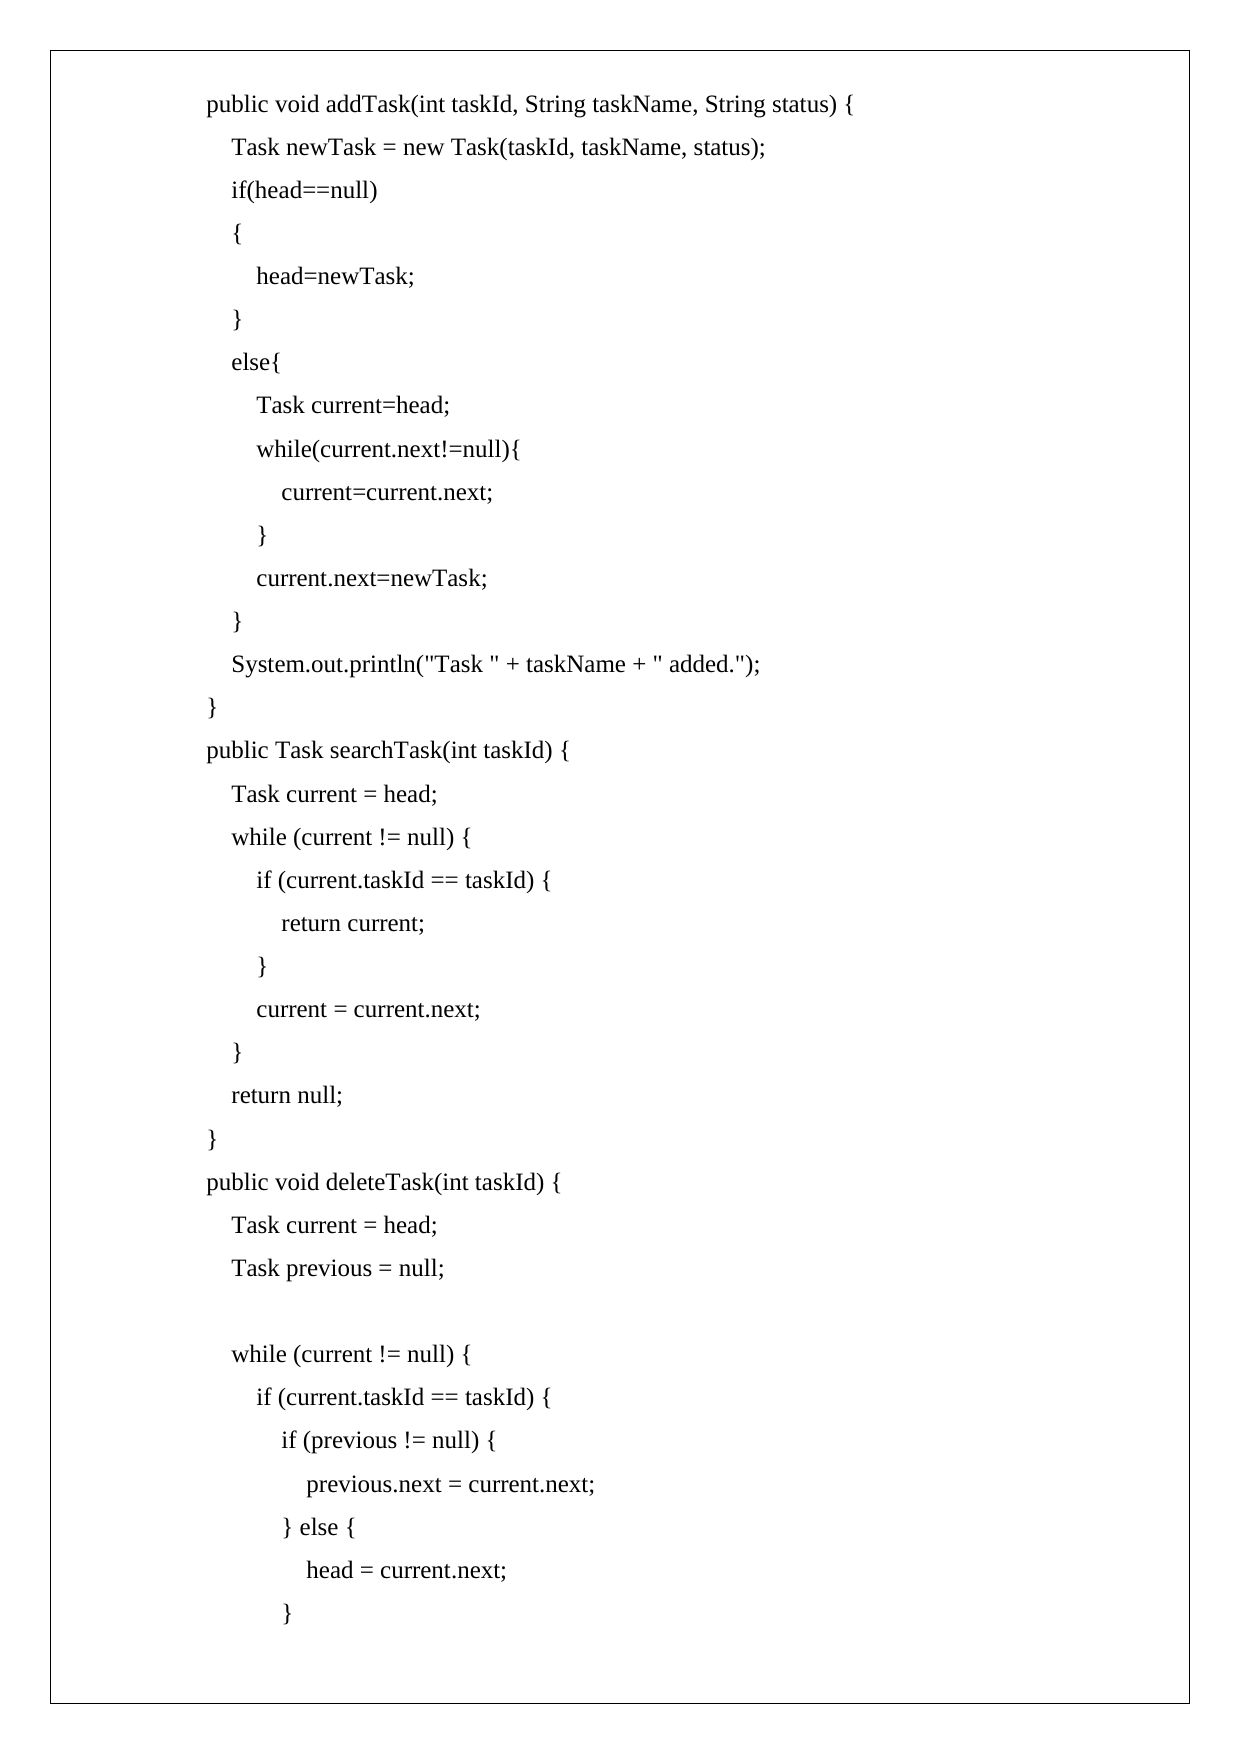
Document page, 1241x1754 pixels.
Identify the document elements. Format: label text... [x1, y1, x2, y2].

text else{ [106, 347, 1154, 376]
text } [106, 692, 1154, 721]
text } [106, 1124, 1154, 1152]
text Task previous = null; [106, 1253, 1154, 1282]
text public void addTask(int taskId, String taskName, String status) { [106, 89, 1154, 117]
text if (current.taskId == taskId) { [106, 1382, 1154, 1411]
text { [106, 218, 1154, 247]
text current.next=newTask; [106, 563, 1154, 592]
text while (current != null) { [106, 1339, 1154, 1368]
text head=newTask; [106, 261, 1154, 290]
text } else { [106, 1512, 1154, 1541]
text if(head==null) [106, 175, 1154, 204]
text Task newTask = new Task(taskId, taskName, status); [106, 132, 1154, 161]
text Task current=head; [106, 391, 1154, 419]
text if (previous != null) { [106, 1426, 1154, 1454]
text return null; [106, 1081, 1154, 1109]
text } [106, 606, 1154, 635]
text } [106, 1598, 1154, 1627]
text head = current.next; [106, 1555, 1154, 1584]
text while(current.next!=null){ [106, 434, 1154, 462]
text } [106, 1037, 1154, 1066]
text } [106, 304, 1154, 333]
text if (current.taskId == taskId) { [106, 865, 1154, 894]
text previous.next = current.next; [106, 1469, 1154, 1497]
text public Task searchTask(int taskId) { [106, 736, 1154, 764]
text current=current.next; [106, 477, 1154, 506]
text return current; [106, 908, 1154, 937]
text public void deleteTask(int taskId) { [106, 1167, 1154, 1196]
text System.out.println("Task " + taskName + " added."); [106, 649, 1154, 678]
text Task current = head; [106, 1210, 1154, 1239]
text } [106, 520, 1154, 549]
text Task current = head; [106, 779, 1154, 807]
text current = current.next; [106, 994, 1154, 1023]
text } [106, 951, 1154, 980]
text while (current != null) { [106, 822, 1154, 851]
